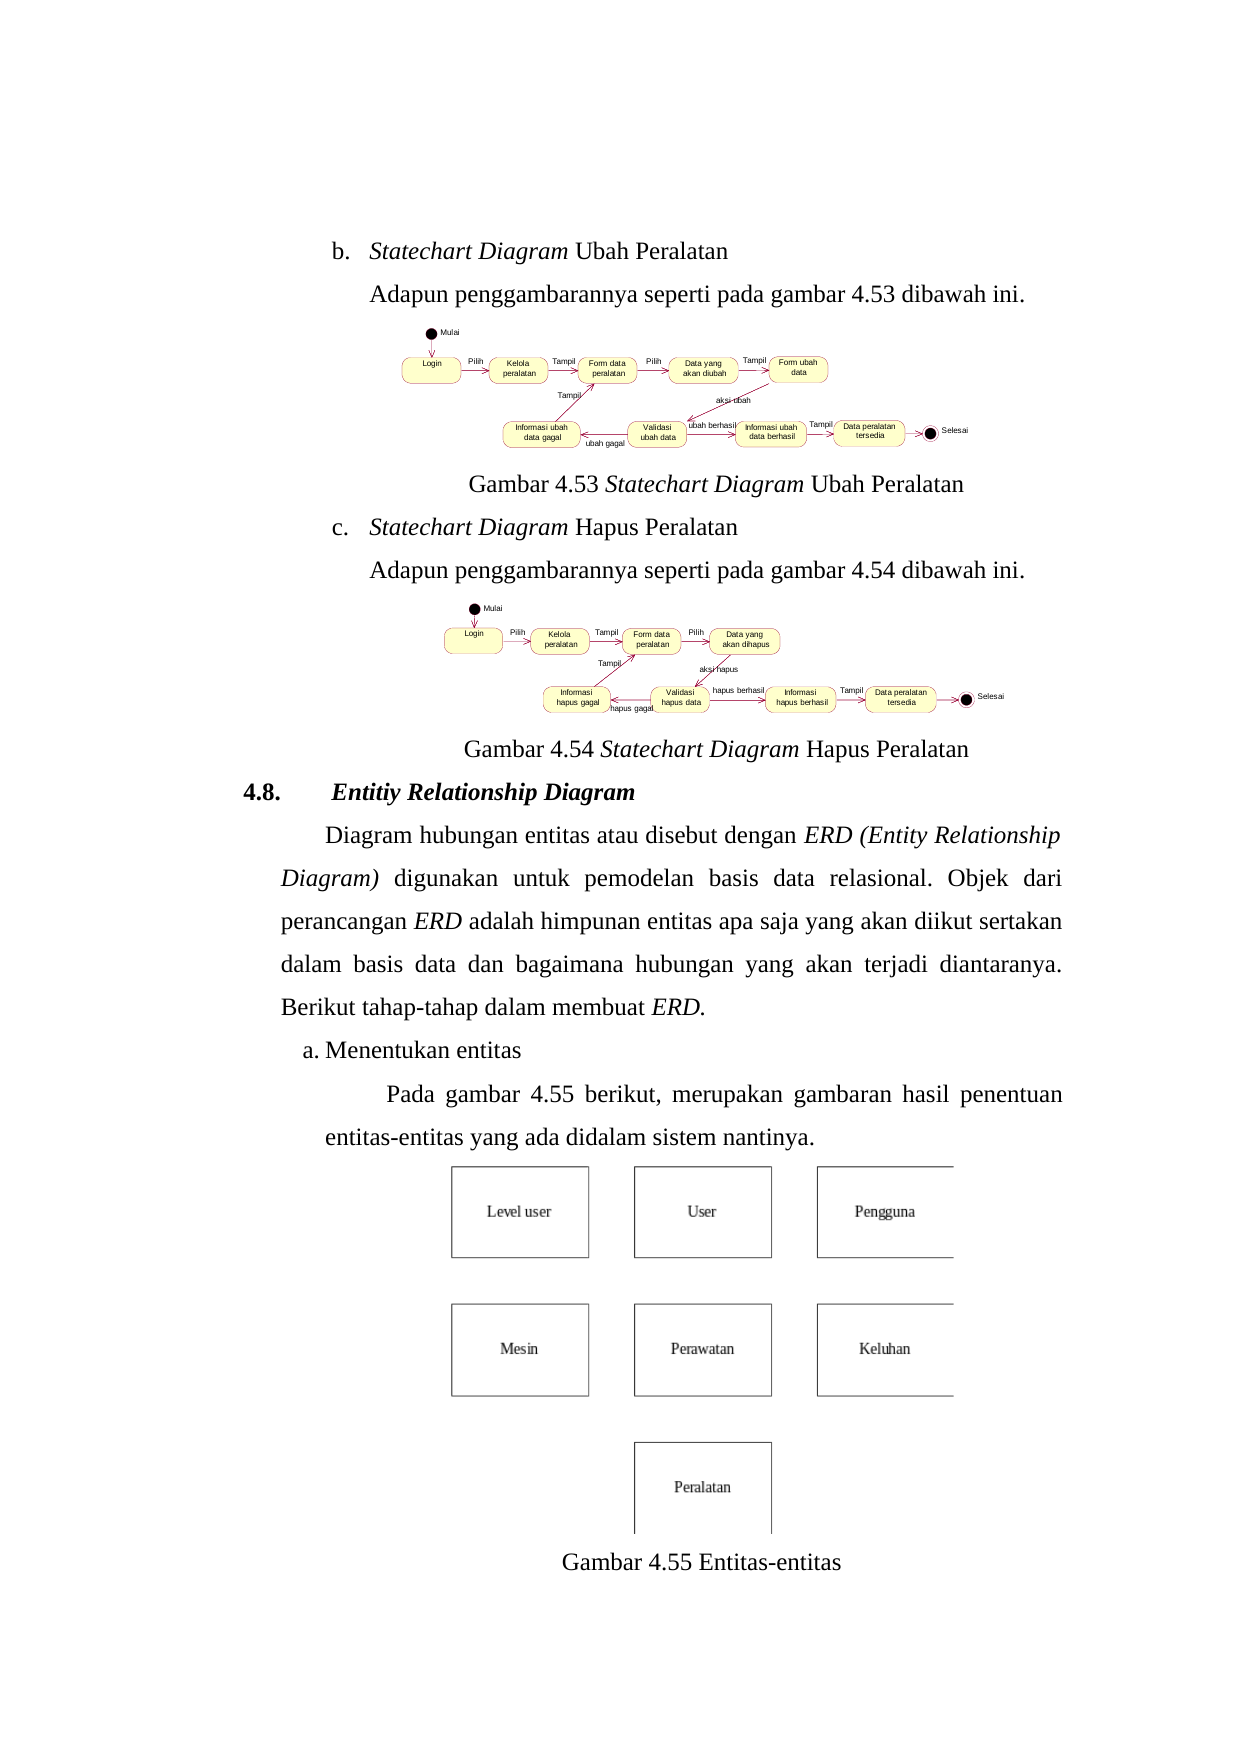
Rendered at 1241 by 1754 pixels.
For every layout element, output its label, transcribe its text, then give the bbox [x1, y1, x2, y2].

list Adapun penggambarannya seperti pada gambar 4.54 dibawah ini. [369, 555, 1063, 584]
list Statechart Diagram Hapus Peralatan [332, 512, 1063, 541]
list Statechart Diagram Ubah Peralatan [332, 236, 1063, 265]
list Diagram hubungan entitas atau disebut dengan ERD (Entity Relationship Diagram) digunakan untuk pemodelan basis data relasional. Objek dari perancangan ERD adalah himpunan entitas apa saja yang akan diikut sertakan dalam basis data dan bagaimana hubungan yang akan terjadi diantaranya. Berikut tahap-tahap dalam membuat ERD. [281, 820, 1063, 1021]
list Pada gambar 4.55 berikut, merupakan gambaran hasil penentuan entitas-entitas yang ada didalam sistem nantinya. [325, 1079, 1063, 1151]
list Gambar 4.53 Statechart Diagram Ubah Peralatan [369, 469, 1063, 498]
list Gambar 4.55 Entitas-entitas [340, 1547, 1063, 1576]
list Gambar 4.54 Statechart Diagram Hapus Peralatan [369, 734, 1063, 762]
list Entitiy Relationship Diagram [243, 777, 1063, 806]
list Adapun penggambarannya seperti pada gambar 4.53 dibawah ini. [369, 279, 1063, 308]
list Menentukan entitas [302, 1036, 1063, 1064]
